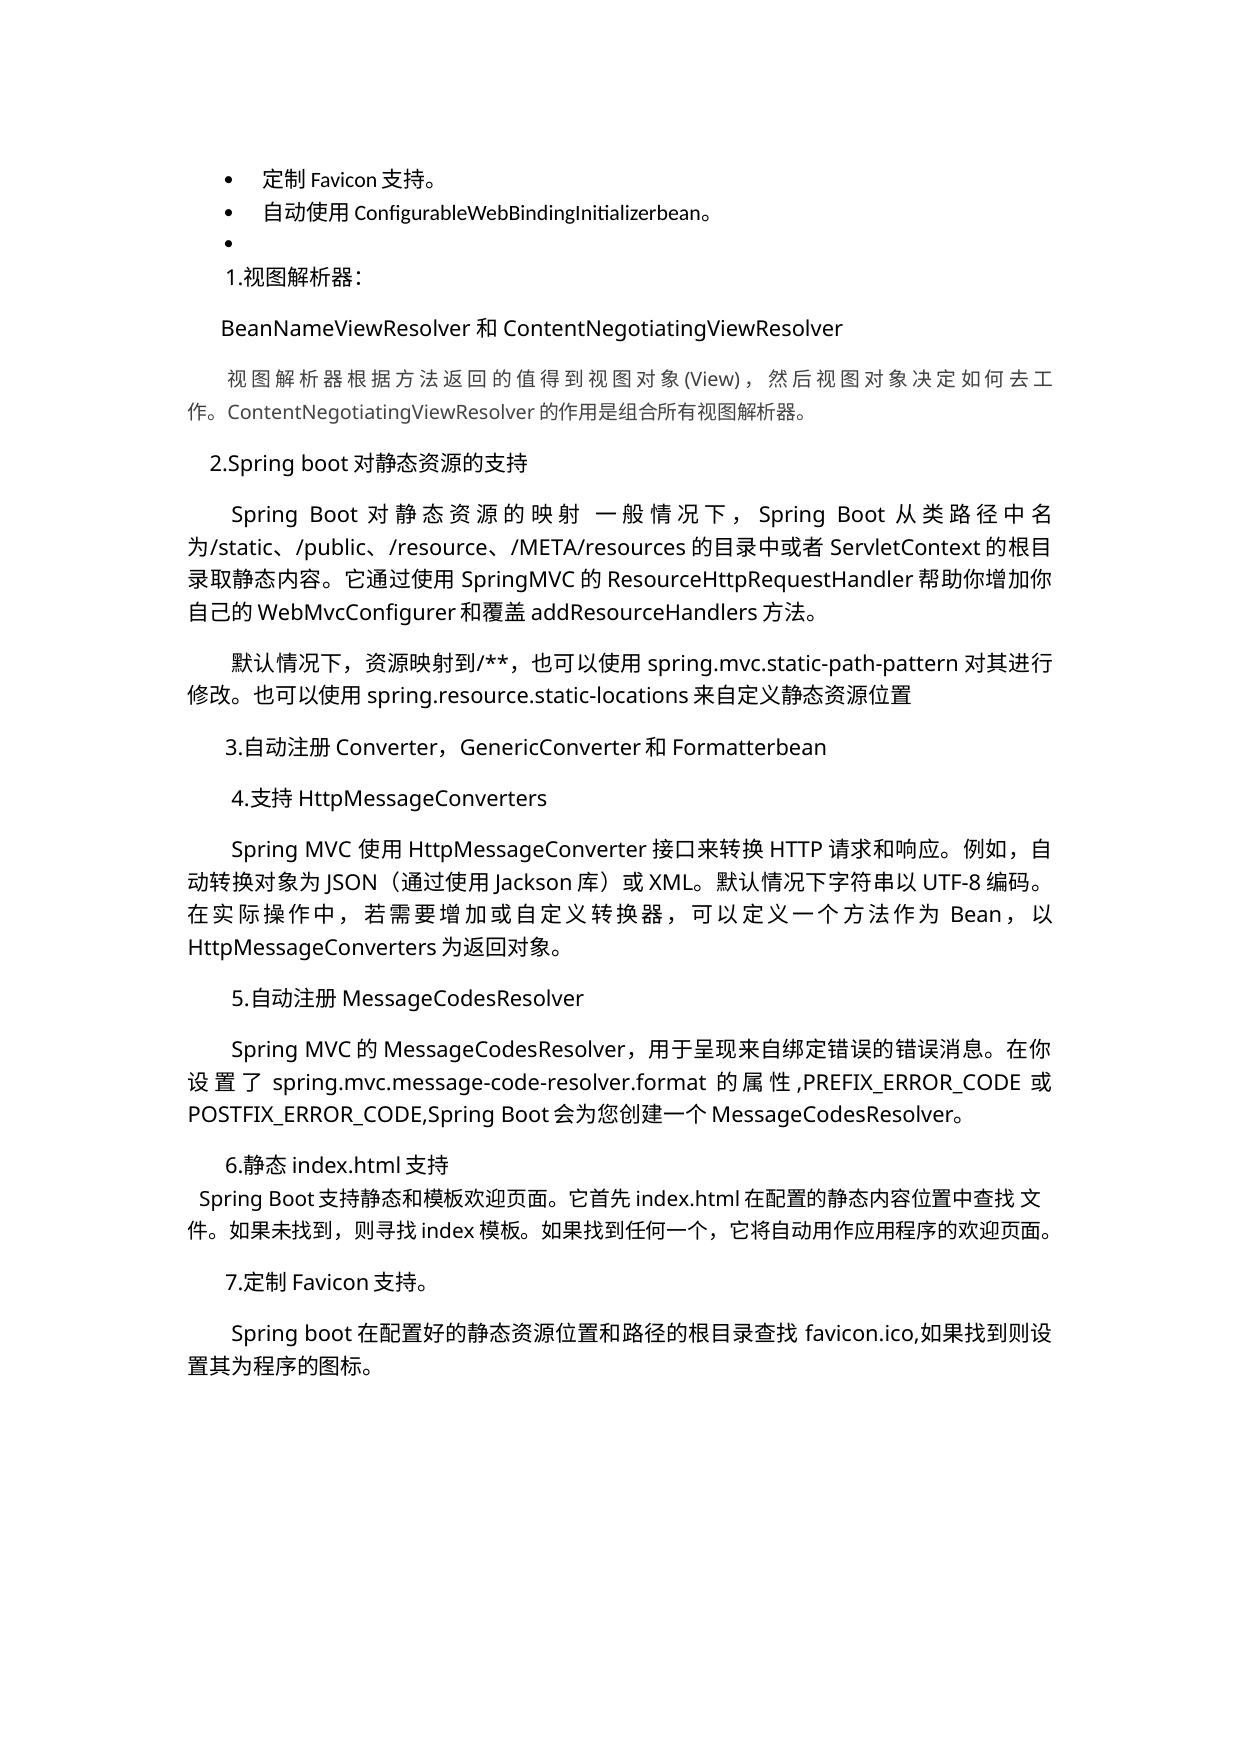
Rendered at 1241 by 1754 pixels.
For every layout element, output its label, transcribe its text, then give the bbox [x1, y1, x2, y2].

text 5.自动注册MessageCodesResolver [187, 981, 1053, 1013]
list BeanNameViewResolver 和 ContentNegotiatingViewResolver [220, 311, 1053, 343]
text 默认情况下，资源映射到/**，也可以使用spring.mvc.static-path-pattern对其进行修改。也可以使用spring.resource.static-locations来自定义静态资源位置 [187, 646, 1053, 711]
list 视图解析器根据方法返回的值得到视图对象(View)，然后视图对象决定如何去工作。ContentNegotiatingViewResolver的作用是组合所有视图解析器。 [187, 362, 1053, 427]
list 自动使用ConfigurableWebBindingInitializerbean。 [225, 194, 1053, 227]
list 2.Spring boot对静态资源的支持 [187, 446, 1053, 478]
text Spring MVC 使用HttpMessageConverter接口来转换HTTP请求和响应。例如，自动转换对象为JSON（通过使用Jackson库）或XML。默认情况下字符串以UTF-8编码。在实际操作中，若需要增加或自定义转换器，可以定义一个方法作为Bean，以HttpMessageConverters为返回对象。 [187, 832, 1053, 962]
text Spring boot在配置好的静态资源位置和路径的根目录查找favicon.ico,如果找到则设置其为程序的图标。 [187, 1316, 1053, 1381]
text Spring MVC的MessageCodesResolver，用于呈现来自绑定错误的错误消息。在你设置了spring.mvc.message-code-resolver.format的属性,PREFIX_ERROR_CODE或POSTFIX_ERROR_CODE,Spring Boot会为您创建一个MessageCodesResolver。 [187, 1032, 1053, 1129]
text Spring Boot支持静态和模板欢迎页面。它首先index.html在配置的静态内容位置中查找 文件。如果未找到，则寻找index模板。如果找到任何一个，它将自动用作应用程序的欢迎页面。 [187, 1181, 1053, 1246]
list 6.静态index.html支持 [225, 1148, 1053, 1181]
list 3.自动注册Converter，GenericConverter和Formatterbean [225, 729, 1053, 762]
list 1.视图解析器： [225, 259, 1053, 292]
text Spring Boot对静态资源的映射 一般情况下，Spring Boot从类路径中名为/static、/public、/resource、/META/resources的目录中或者ServletContext的根目录取静态内容。它通过使用SpringMVC的ResourceHttpRequestHandler帮助你增加你自己的WebMvcConfigurer和覆盖addResourceHandlers方法。 [187, 497, 1053, 627]
list 定制Favicon支持。 [225, 162, 1053, 194]
list 7.定制Favicon支持。 [225, 1264, 1053, 1297]
text 4.支持HttpMessageConverters [187, 781, 1053, 813]
